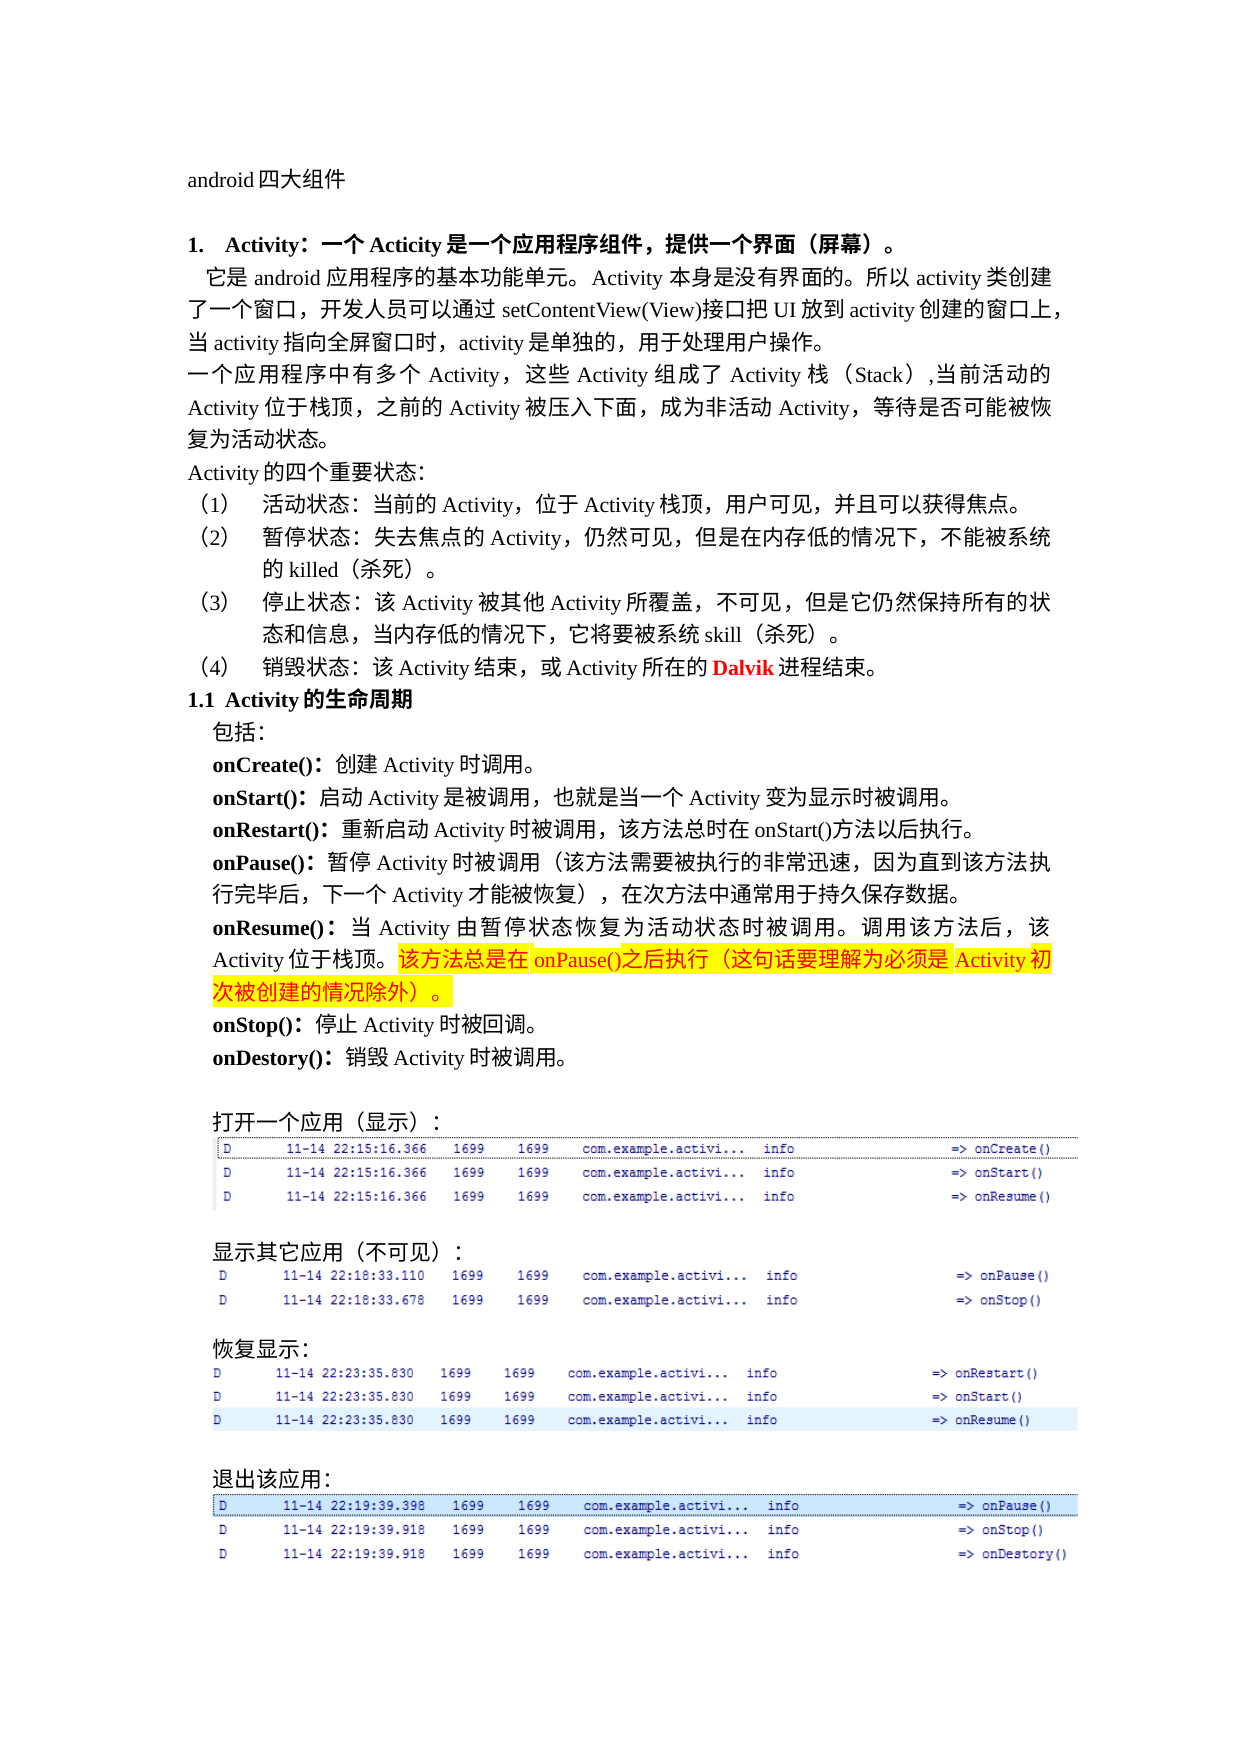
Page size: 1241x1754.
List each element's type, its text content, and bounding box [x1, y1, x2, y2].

text 恢复显示： [212, 1332, 1053, 1364]
picture [212, 1494, 1078, 1572]
text 显示其它应用（不可见）： [212, 1234, 1053, 1267]
text 打开一个应用（显示）： [212, 1104, 1053, 1137]
list Activity的生命周期 [187, 682, 1053, 714]
list 销毁状态：该Activity结束，或Activity所在的Dalvik进程结束。 [187, 649, 1053, 682]
text onDestory()：销毁Activity时被调用。 [212, 1039, 1053, 1072]
text 退出该应用： [212, 1462, 1053, 1494]
list 暂停状态：失去焦点的Activity，仍然可见，但是在内存低的情况下，不能被系统的killed（杀死）。 [187, 519, 1053, 584]
text Activity的四个重要状态： [187, 454, 1053, 487]
list 停止状态：该Activity被其他Activity所覆盖，不可见，但是它仍然保持所有的状态和信息，当内存低的情况下，它将要被系统skill（杀死）。 [187, 584, 1053, 649]
text onPause()：暂停Activity时被调用（该方法需要被执行的非常迅速，因为直到该方法执行完毕后，下一个Activity才能被恢复），在次方法中通常用于持久保存数据。 [212, 844, 1053, 909]
text onCreate()：创建Activity时调用。 [212, 747, 1053, 779]
text onResume()：当Activity由暂停状态恢复为活动状态时被调用。调用该方法后，该Activity位于栈顶。该方法总是在onPause()之后执行（这句话要理解为必须是Activity初次被创建的情况除外）。 [212, 909, 1053, 1007]
text onStart()：启动Activity是被调用，也就是当一个Activity变为显示时被调用。 [212, 779, 1053, 812]
text onStop()：停止Activity时被回调。 [212, 1007, 1053, 1039]
picture [212, 1137, 1078, 1211]
list 活动状态：当前的Activity，位于Activity栈顶，用户可见，并且可以获得焦点。 [187, 487, 1053, 519]
text onRestart()：重新启动Activity时被调用，该方法总时在onStart()方法以后执行。 [212, 812, 1053, 844]
text 它是 android 应用程序的基本功能单元。Activity 本身是没有界面的。所以activity类创建了一个窗口，开发人员可以通过setContentView(View)接口把UI放到activity创建的窗口上，当activity指向全屏窗口时，activity是单独的，用于处理用户操作。 [187, 259, 1053, 357]
text 一个应用程序中有多个Activity，这些Activity组成了Activity栈（Stack）,当前活动的Activity位于栈顶，之前的Activity被压入下面，成为非活动Activity，等待是否可能被恢复为活动状态。 [187, 357, 1053, 454]
text android四大组件 [187, 162, 1053, 194]
picture [212, 1267, 1078, 1315]
text 包括： [212, 714, 1053, 747]
list Activity：一个Acticity是一个应用程序组件，提供一个界面（屏幕）。 [187, 227, 1053, 259]
picture [212, 1364, 1078, 1432]
